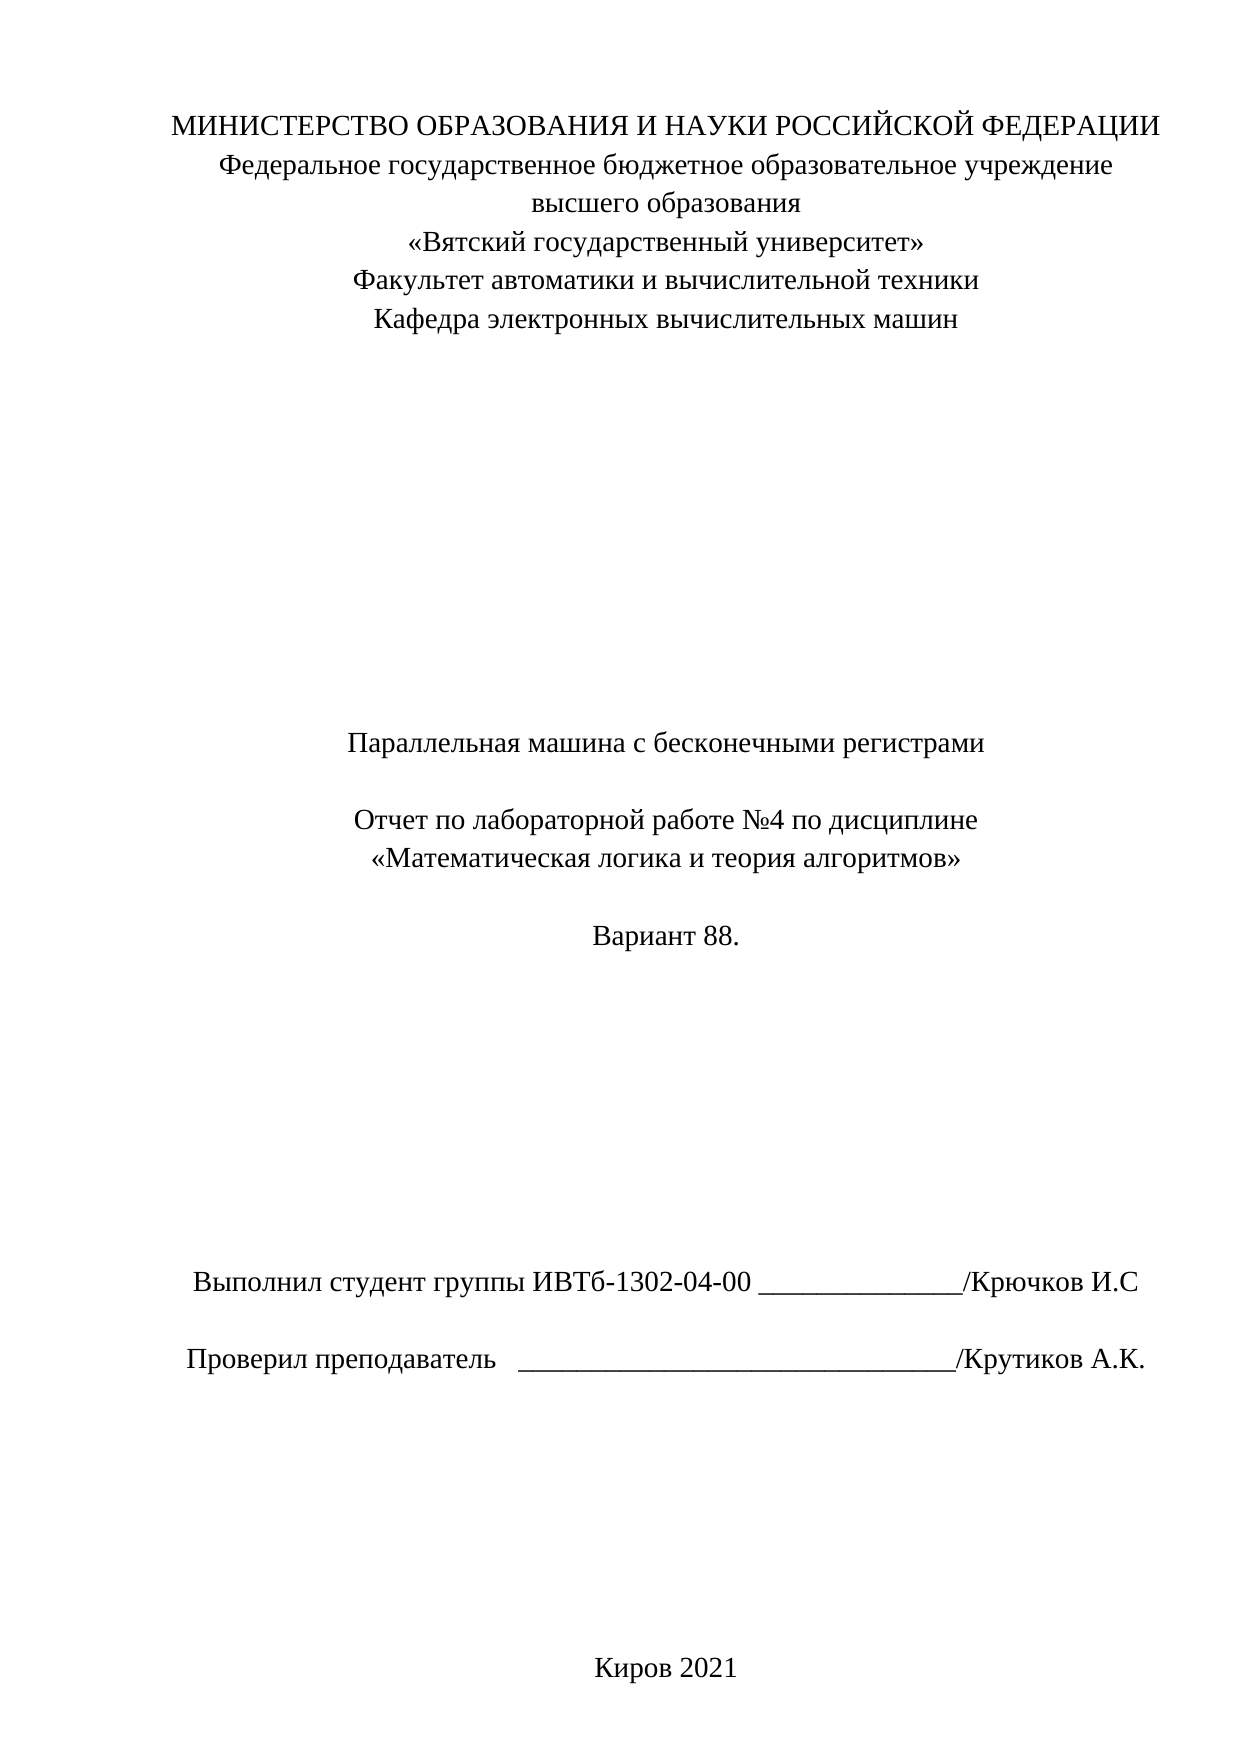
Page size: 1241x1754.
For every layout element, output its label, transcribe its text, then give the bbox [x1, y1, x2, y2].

text высшего образования [167, 185, 1165, 219]
text «Математическая логика и теория алгоритмов» [167, 841, 1165, 874]
text Отчет по лабораторной работе №4 по дисциплине [167, 802, 1165, 836]
text Кафедра электронных вычислительных машин [167, 301, 1165, 334]
text Выполнил студент группы ИВТб-1302-04-00 ______________/Крючков И.С [167, 1264, 1165, 1298]
text Вариант 88. [167, 918, 1165, 951]
text Проверил преподаватель ______________________________/Крутиков А.К. [167, 1342, 1165, 1375]
text МИНИСТЕРСТВО ОБРАЗОВАНИЯ И НАУКИ РОССИЙСКОЙ ФЕДЕРАЦИИ [167, 108, 1165, 142]
text Факультет автоматики и вычислительной техники [167, 262, 1165, 296]
text Параллельная машина с бесконечными регистрами [167, 725, 1165, 758]
text Киров 2021 [167, 1650, 1165, 1683]
text «Вятский государственный университет» [167, 224, 1165, 257]
text Федеральное государственное бюджетное образовательное учреждение [167, 147, 1165, 180]
